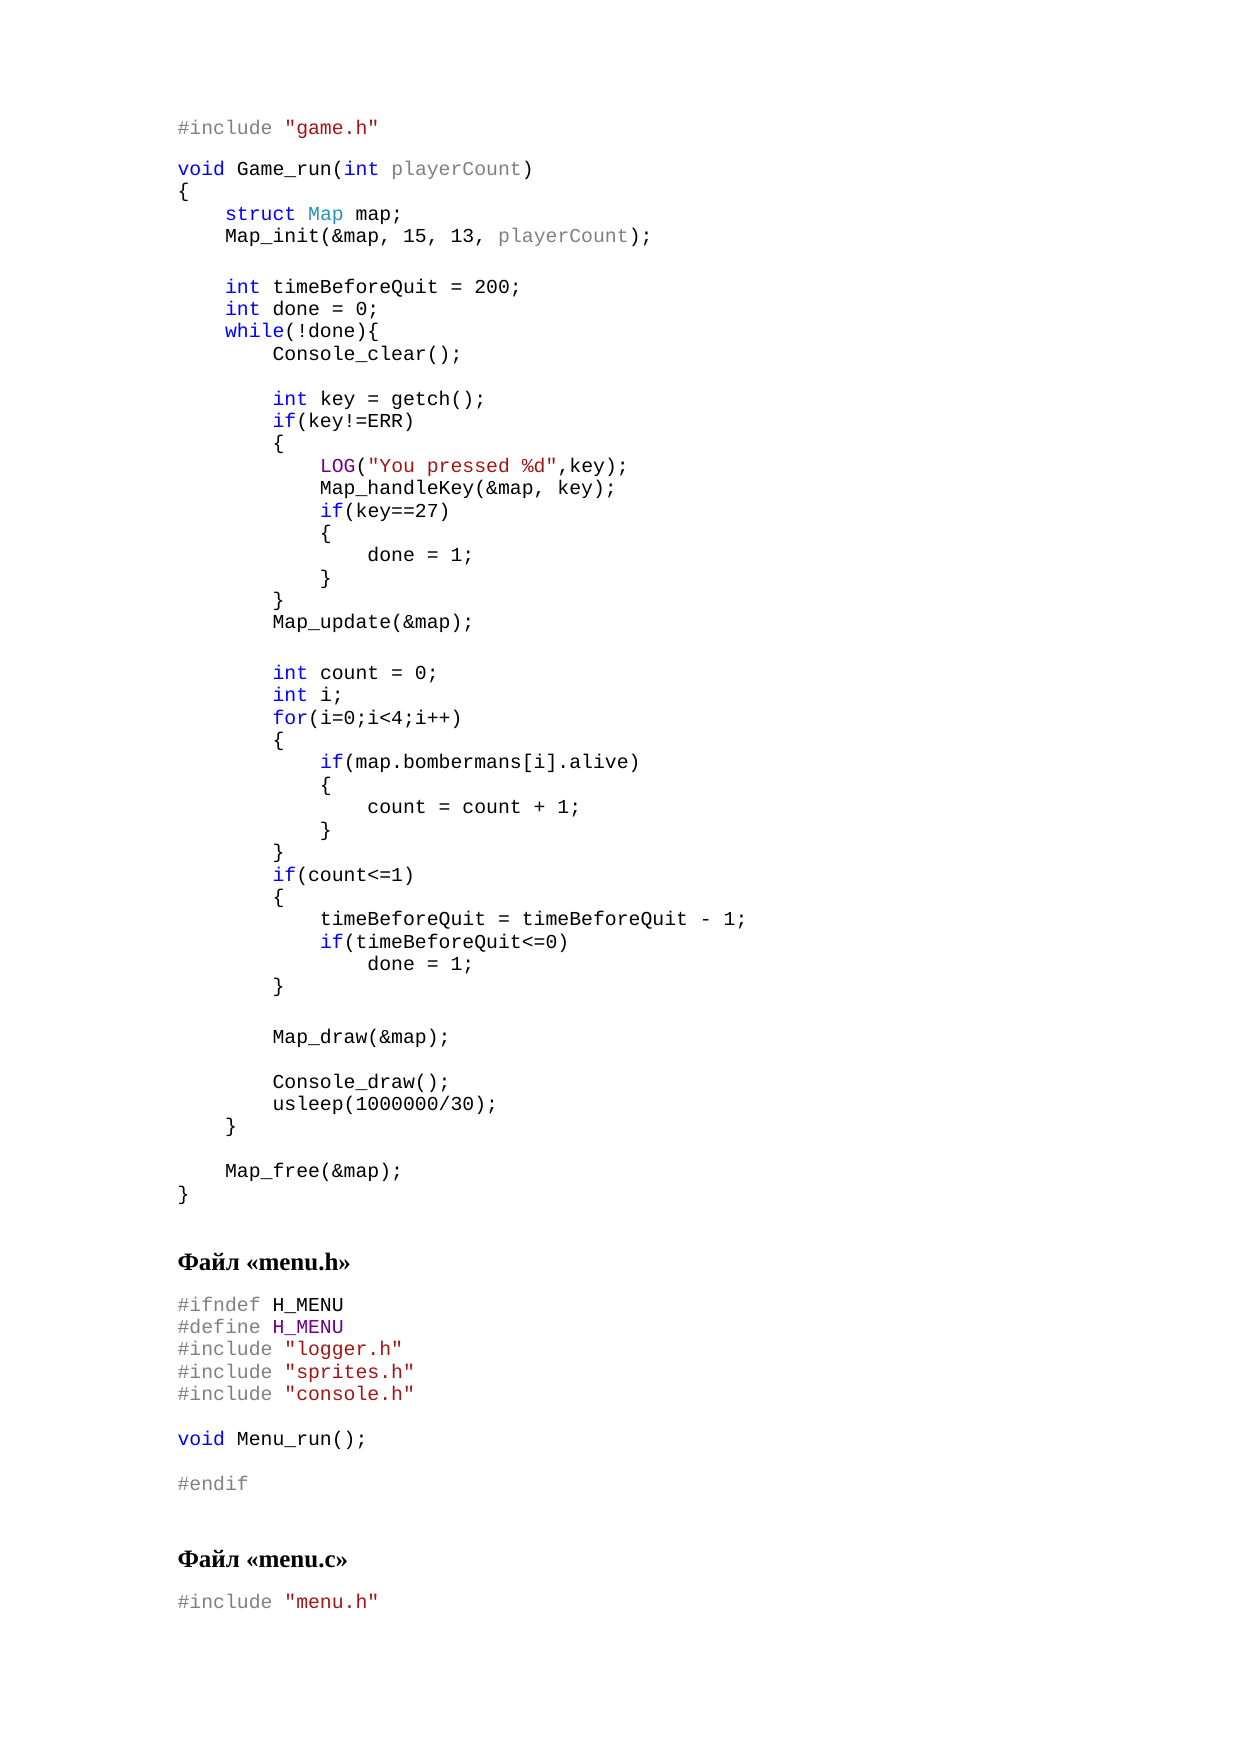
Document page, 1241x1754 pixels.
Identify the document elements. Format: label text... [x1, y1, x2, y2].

text Map_update(&map); [177, 612, 1152, 635]
text int count = 0; [177, 663, 1152, 685]
text if(key!=ERR) [177, 411, 1152, 433]
text } [177, 1116, 1152, 1139]
text done = 1; [177, 954, 1152, 976]
text Файл «menu.h» [177, 1247, 1152, 1276]
text Файл «menu.c» [177, 1544, 1152, 1573]
text { [177, 887, 1152, 909]
text { [177, 775, 1152, 797]
text if(count<=1) [177, 864, 1152, 887]
text } [177, 590, 1152, 612]
text LOG("You pressed %d",key); [177, 456, 1152, 478]
text Map_free(&map); [177, 1161, 1152, 1184]
text } [177, 976, 1152, 999]
text if(key==27) [177, 501, 1152, 523]
text Map_handleKey(&map, key); [177, 478, 1152, 501]
text } [177, 1184, 1152, 1206]
text #include "console.h" [177, 1384, 1152, 1407]
text usleep(1000000/30); [177, 1094, 1152, 1116]
text } [177, 568, 1152, 590]
text { [177, 433, 1152, 456]
text done = 1; [177, 545, 1152, 568]
text #ifndef H_MENU [177, 1294, 1152, 1317]
text #include "menu.h" [177, 1592, 1152, 1614]
text #include "game.h" [177, 118, 1152, 141]
text #include "logger.h" [177, 1339, 1152, 1362]
text if(map.bombermans[i].alive) [177, 752, 1152, 775]
text { [177, 523, 1152, 545]
text Map_draw(&map); [177, 1027, 1152, 1049]
text count = count + 1; [177, 797, 1152, 820]
text timeBeforeQuit = timeBeforeQuit - 1; [177, 909, 1152, 932]
text #define H_MENU [177, 1317, 1152, 1339]
text for(i=0;i<4;i++) [177, 708, 1152, 730]
text #include "sprites.h" [177, 1362, 1152, 1384]
text #endif [177, 1474, 1152, 1496]
text { [177, 181, 1152, 204]
text Console_clear(); [177, 344, 1152, 366]
text int done = 0; [177, 299, 1152, 321]
text Map_init(&map, 15, 13, playerCount); [177, 226, 1152, 248]
text { [177, 730, 1152, 752]
text int timeBeforeQuit = 200; [177, 277, 1152, 299]
text void Game_run(int playerCount) [177, 159, 1152, 181]
text } [177, 842, 1152, 864]
text Console_draw(); [177, 1072, 1152, 1094]
text int i; [177, 685, 1152, 708]
text struct Map map; [177, 204, 1152, 226]
text while(!done){ [177, 321, 1152, 344]
text void Menu_run(); [177, 1429, 1152, 1451]
text } [177, 820, 1152, 842]
text int key = getch(); [177, 388, 1152, 411]
text if(timeBeforeQuit<=0) [177, 932, 1152, 954]
